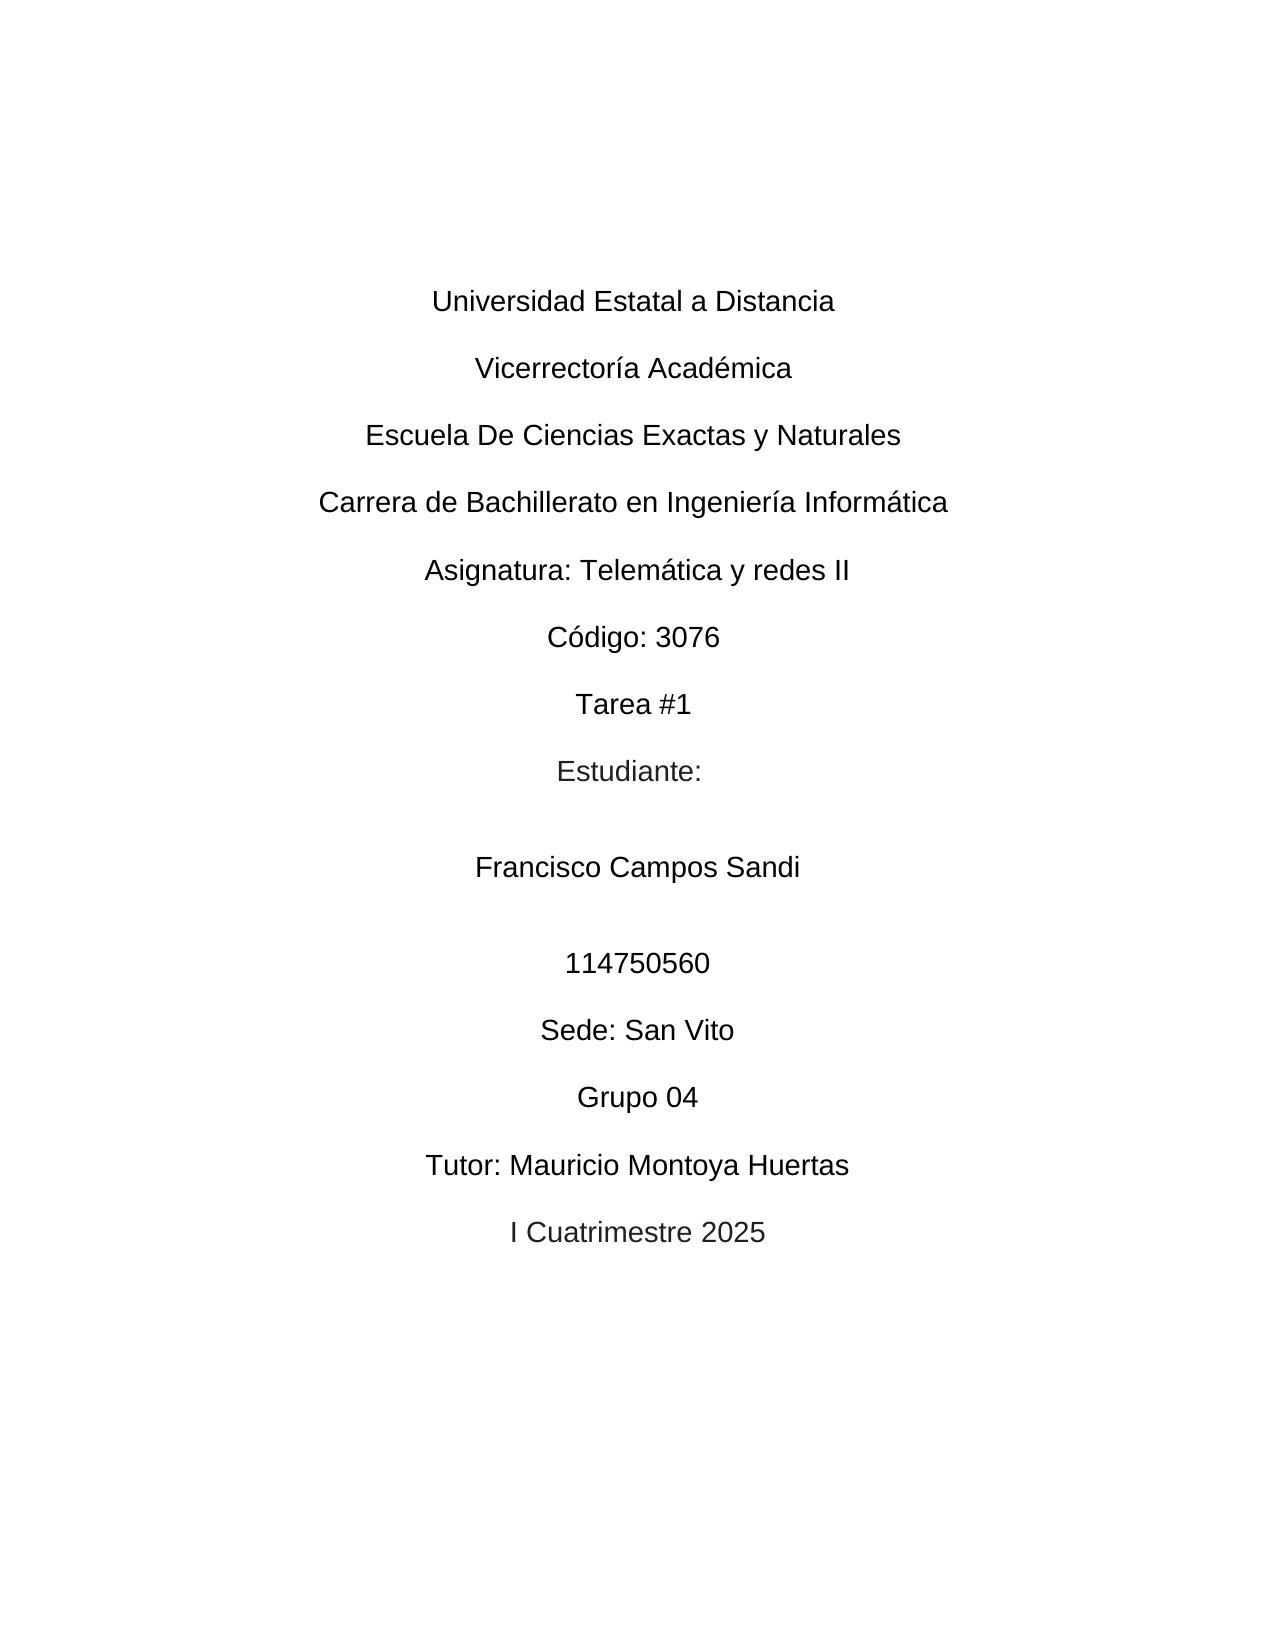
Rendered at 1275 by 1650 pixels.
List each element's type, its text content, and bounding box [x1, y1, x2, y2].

text Francisco Campos Sandi [150, 850, 1125, 883]
text Tutor: Mauricio Montoya Huertas [150, 1147, 1125, 1181]
text Sede: San Vito [150, 1013, 1125, 1047]
text Tarea #1 [150, 687, 1125, 720]
text 114750560 [150, 946, 1125, 980]
text Escuela De Ciencias Exactas y Naturales [150, 418, 1125, 452]
text Asignatura: Telemática y redes II [150, 552, 1125, 586]
text Estudiante: [150, 754, 1125, 787]
text Grupo 04 [150, 1080, 1125, 1114]
text Código: 3076 [150, 619, 1125, 653]
text I Cuatrimestre 2025 [150, 1214, 1125, 1248]
text Vicerrectoría Académica [150, 351, 1125, 385]
text Universidad Estatal a Distancia [150, 284, 1125, 318]
text Carrera de Bachillerato en Ingeniería Informática [150, 485, 1125, 519]
